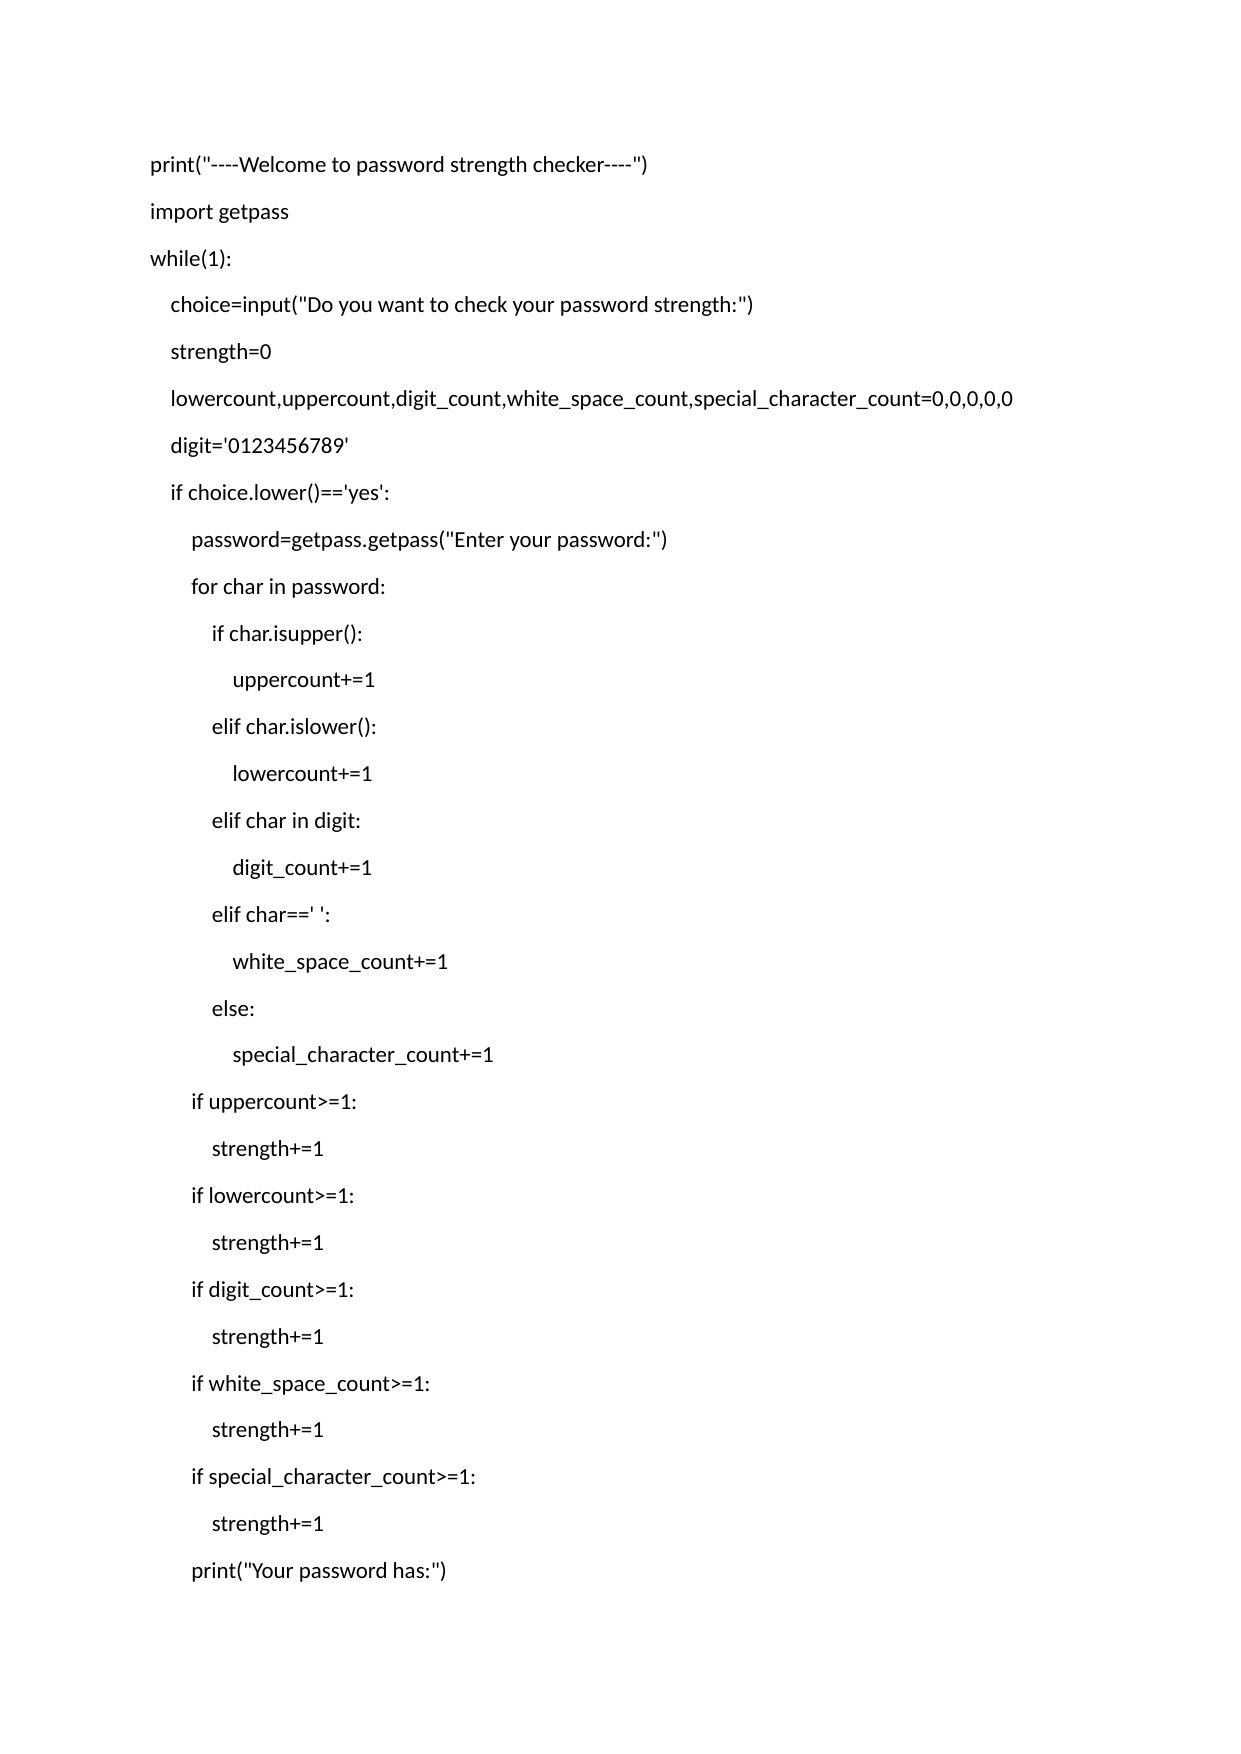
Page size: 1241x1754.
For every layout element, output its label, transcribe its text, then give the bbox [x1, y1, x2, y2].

text white_space_count+=1 [150, 947, 1090, 975]
text print("Your password has:") [150, 1556, 1090, 1584]
text lowercount,uppercount,digit_count,white_space_count,special_character_count=0,0,0,0,0 [150, 384, 1090, 412]
text if digit_count>=1: [150, 1275, 1090, 1303]
text uppercount+=1 [150, 666, 1090, 694]
text print("----Welcome to password strength checker----") [150, 150, 1090, 178]
text strength+=1 [150, 1509, 1090, 1537]
text elif char in digit: [150, 806, 1090, 834]
text strength+=1 [150, 1416, 1090, 1444]
text if uppercount>=1: [150, 1087, 1090, 1116]
text for char in password: [150, 572, 1090, 600]
text if white_space_count>=1: [150, 1369, 1090, 1397]
text while(1): [150, 244, 1090, 272]
text strength+=1 [150, 1134, 1090, 1162]
text elif char.islower(): [150, 712, 1090, 741]
text choice=input("Do you want to check your password strength:") [150, 291, 1090, 319]
text elif char==' ': [150, 900, 1090, 928]
text if choice.lower()=='yes': [150, 478, 1090, 506]
text if special_character_count>=1: [150, 1462, 1090, 1491]
text strength+=1 [150, 1322, 1090, 1350]
text digit='0123456789' [150, 431, 1090, 459]
text digit_count+=1 [150, 853, 1090, 881]
text strength+=1 [150, 1228, 1090, 1256]
text import getpass [150, 197, 1090, 225]
text else: [150, 994, 1090, 1022]
text password=getpass.getpass("Enter your password:") [150, 525, 1090, 553]
text if lowercount>=1: [150, 1181, 1090, 1209]
text strength=0 [150, 337, 1090, 366]
text lowercount+=1 [150, 759, 1090, 787]
text special_character_count+=1 [150, 1041, 1090, 1069]
text if char.isupper(): [150, 619, 1090, 647]
